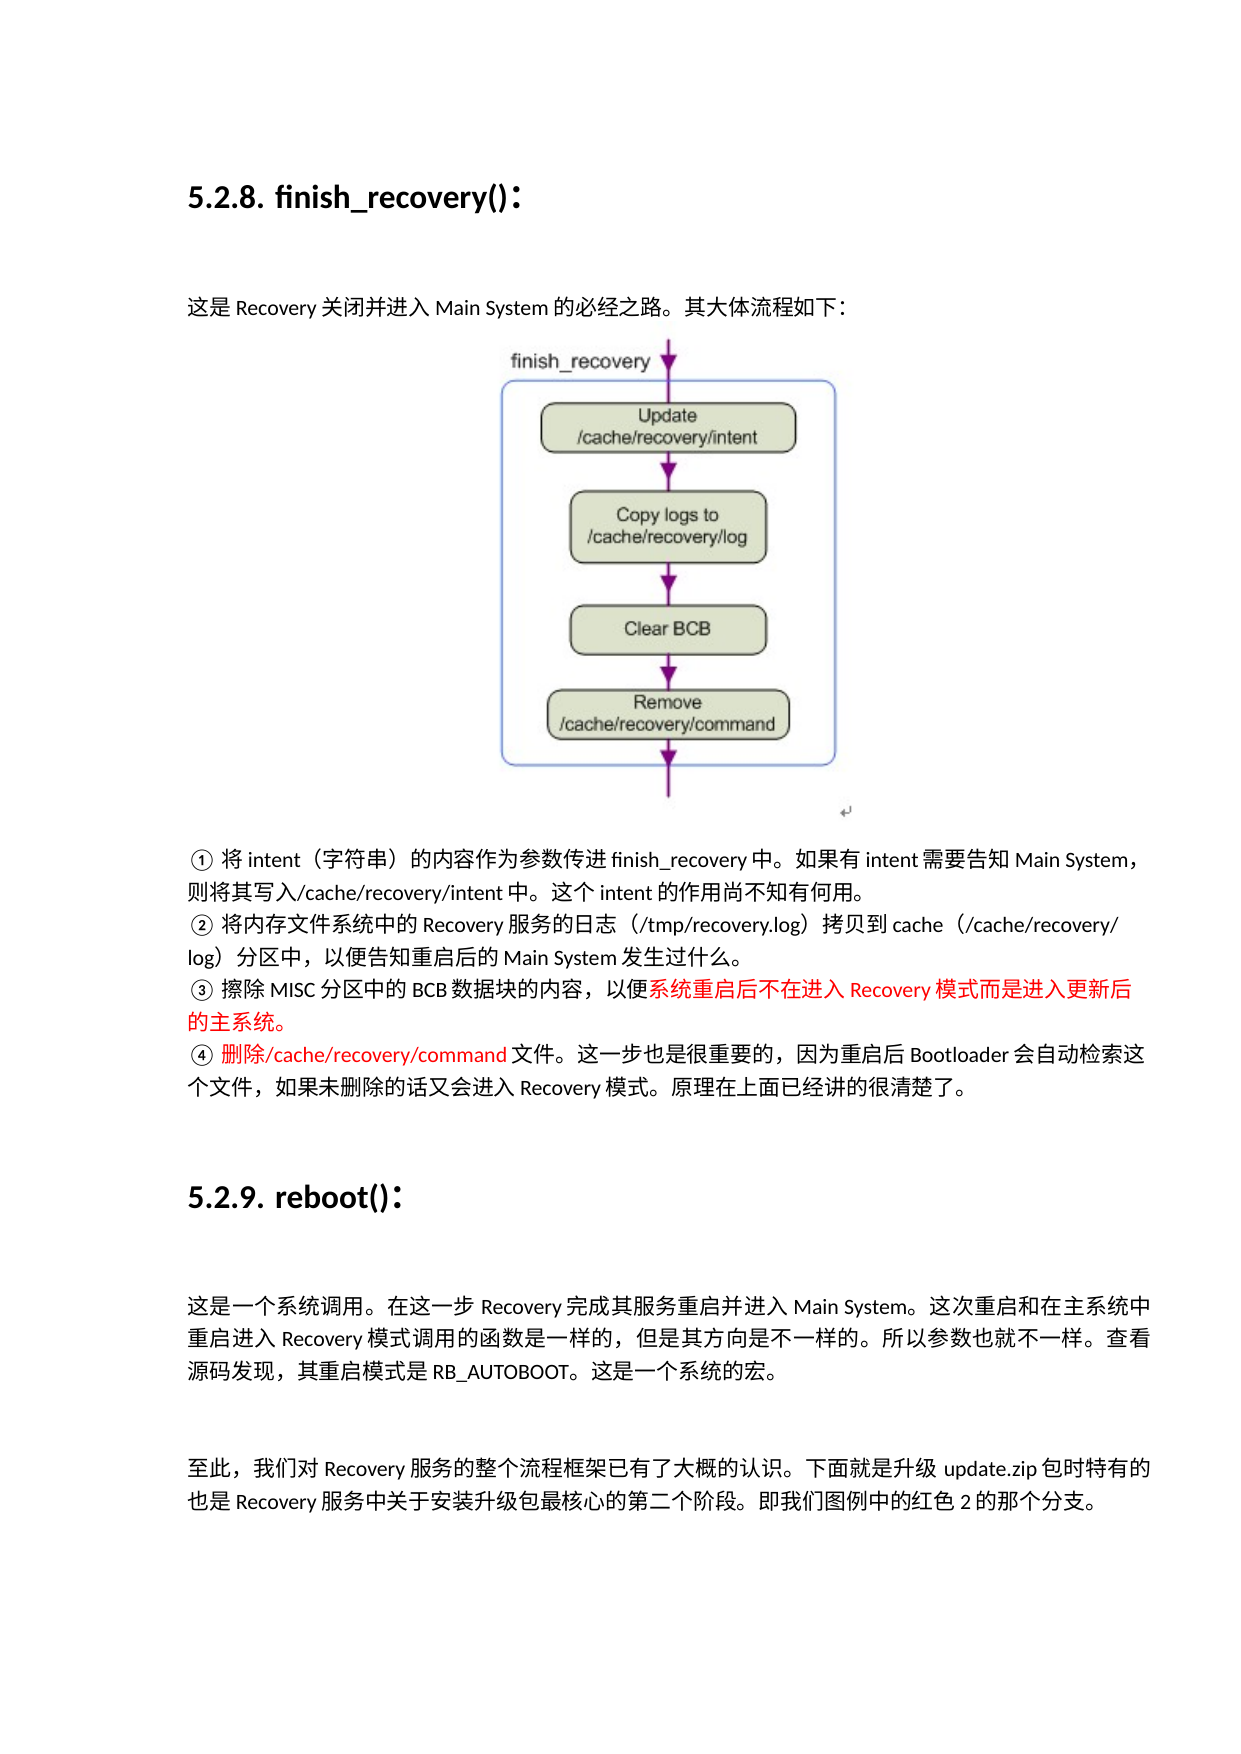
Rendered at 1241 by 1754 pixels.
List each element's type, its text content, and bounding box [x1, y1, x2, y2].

text 这是一个系统调用。在这一步Recovery完成其服务重启并进入Main System。这次重启和在主系统中重启进入Recovery模式调用的函数是一样的，但是其方向是不一样的。所以参数也就不一样。查看源码发现，其重启模式是RB_AUTOBOOT。这是一个系统的宏。 [187, 1288, 1152, 1386]
subtitle finish_recovery()： [187, 162, 1152, 227]
subtitle reboot()： [187, 1161, 1152, 1226]
picture [476, 321, 864, 825]
text 至此，我们对Recovery服务的整个流程框架已有了大概的认识。下面就是升级update.zip包时特有的也是Recovery服务中关于安装升级包最核心的第二个阶段。即我们图例中的红色2的那个分支。 [187, 1451, 1152, 1516]
text ③ 擦除MISC分区中的BCB数据块的内容，以便系统重启后不在进入Recovery模式而是进入更新后的主系统。 [187, 972, 1152, 1037]
text ④ 删除/cache/recovery/command文件。这一步也是很重要的，因为重启后Bootloader会自动检索这个文件，如果未删除的话又会进入Recovery模式。原理在上面已经讲的很清楚了。 [187, 1037, 1152, 1102]
text ② 将内存文件系统中的Recovery服务的日志（/tmp/recovery.log）拷贝到cache（/cache/recovery/log）分区中，以便告知重启后的Main System发生过什么。 [187, 907, 1152, 972]
text 这是Recovery关闭并进入Main System的必经之路。其大体流程如下： [187, 289, 1152, 322]
text ① 将intent（字符串）的内容作为参数传进finish_recovery中。如果有intent需要告知Main System，则将其写入/cache/recovery/intent中。这个intent的作用尚不知有何用。 [187, 842, 1152, 907]
